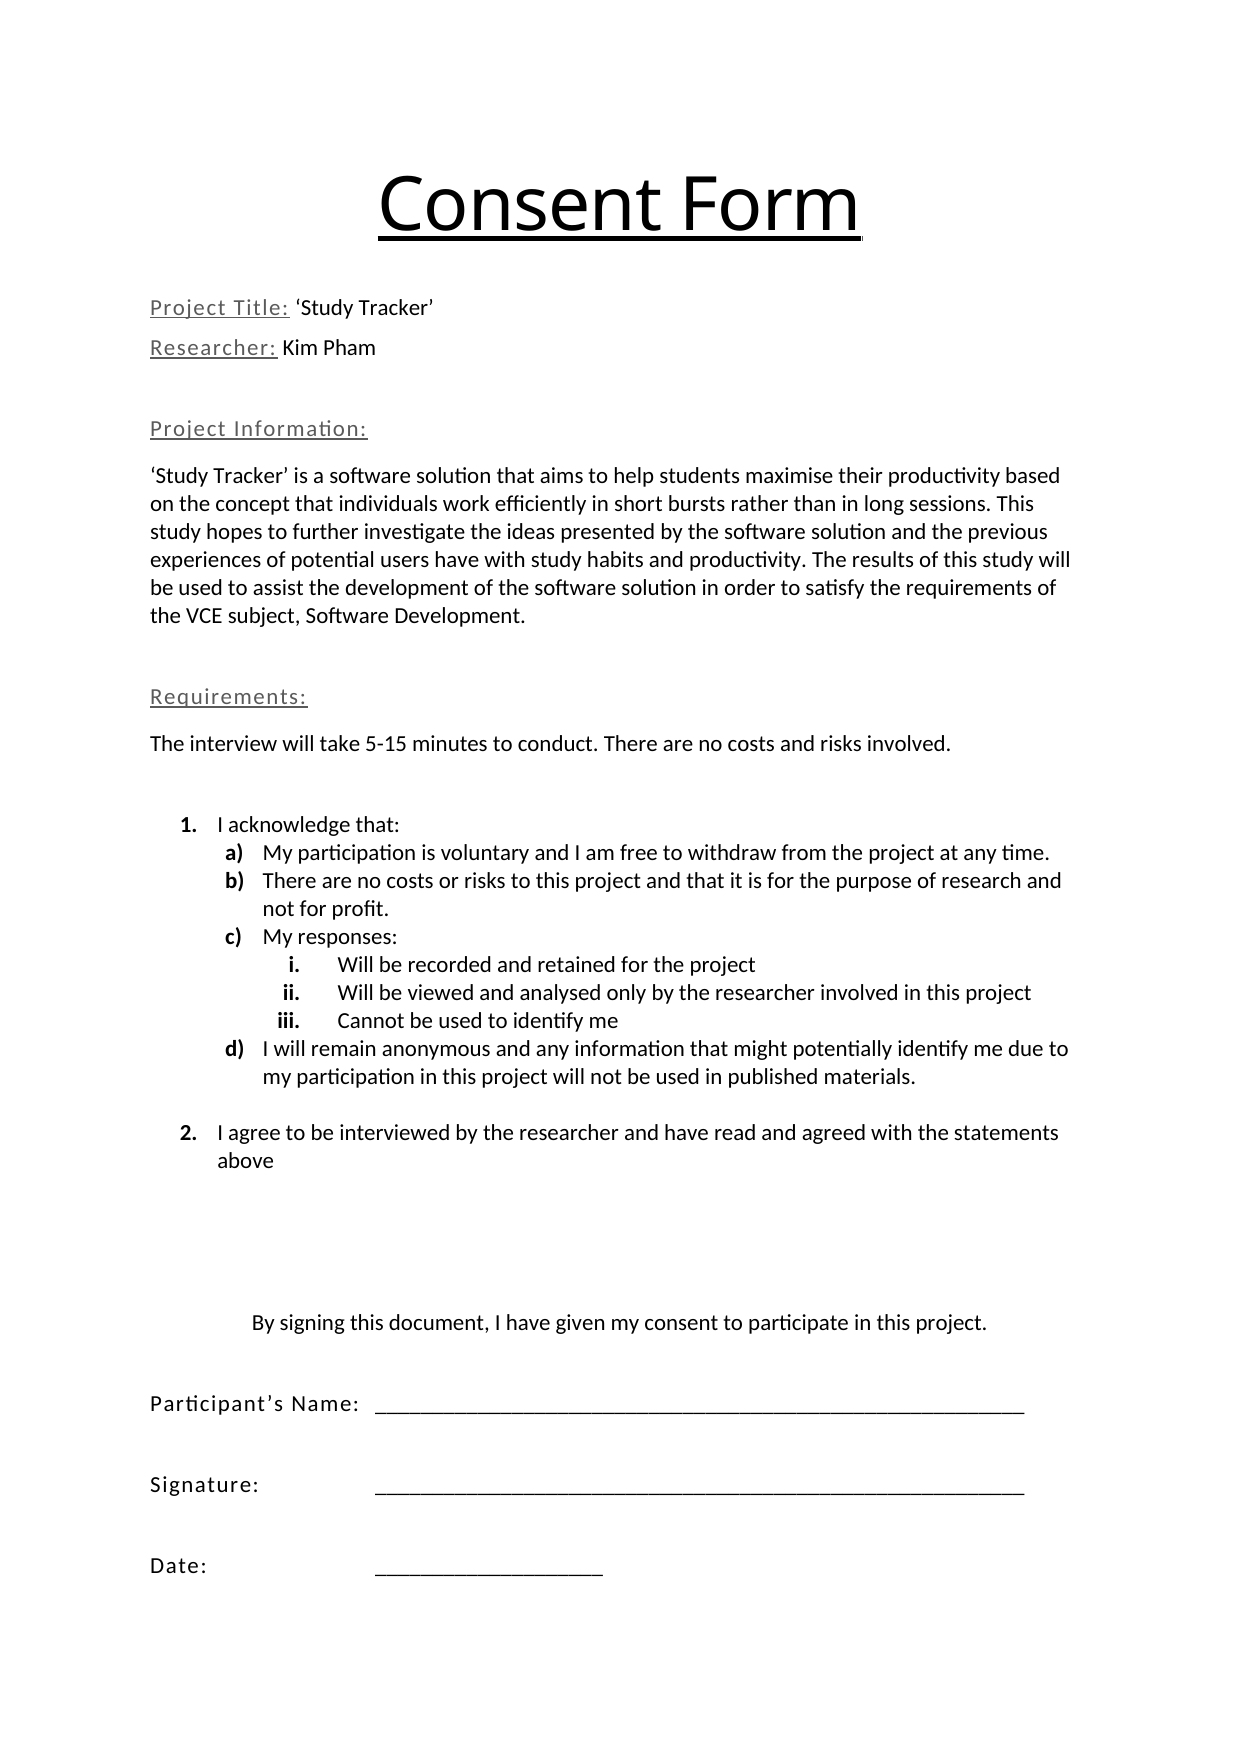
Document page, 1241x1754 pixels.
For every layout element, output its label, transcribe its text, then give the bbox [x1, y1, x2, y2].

list My responses: [225, 922, 1090, 950]
text Participant’s Name: _________________________________________________________ [150, 1389, 1090, 1418]
text Researcher: Kim Pham [150, 333, 1090, 361]
list I agree to be interviewed by the researcher and have read and agreed with the statements above [179, 1118, 1090, 1174]
list There are no costs or risks to this project and that it is for the purpose of research and not for profit. [225, 866, 1090, 922]
text The interview will take 5-15 minutes to conduct. There are no costs and risks involved. [150, 729, 1090, 757]
text By signing this document, I have given my consent to participate in this project. [150, 1308, 1090, 1337]
list My participation is voluntary and I am free to withdraw from the project at any time. [225, 838, 1090, 866]
list Will be viewed and analysed only by the researcher involved in this project [300, 978, 1090, 1006]
list I will remain anonymous and any information that might potentially identify me due to my participation in this project will not be used in published materials. [225, 1034, 1090, 1090]
text ‘Study Tracker’ is a software solution that aims to help students maximise their productivity based on the concept that individuals work efficiently in short bursts rather than in long sessions. This study hopes to further investigate the ideas presented by the software solution and the previous experiences of potential users have with study habits and productivity. The results of this study will be used to assist the development of the software solution in order to satisfy the requirements of the VCE subject, Software Development. [150, 461, 1090, 629]
title Consent Form [150, 150, 1090, 252]
subtitle Project Information: [150, 414, 1090, 442]
list Cannot be used to identify me [300, 1006, 1090, 1034]
list I acknowledge that: [179, 810, 1090, 838]
text Signature: _________________________________________________________ [150, 1471, 1090, 1499]
list Will be recorded and retained for the project [300, 950, 1090, 978]
subtitle Requirements: [150, 682, 1090, 710]
text Date: ____________________ [150, 1552, 1090, 1580]
text Project Title: ‘Study Tracker’ [150, 293, 1090, 321]
